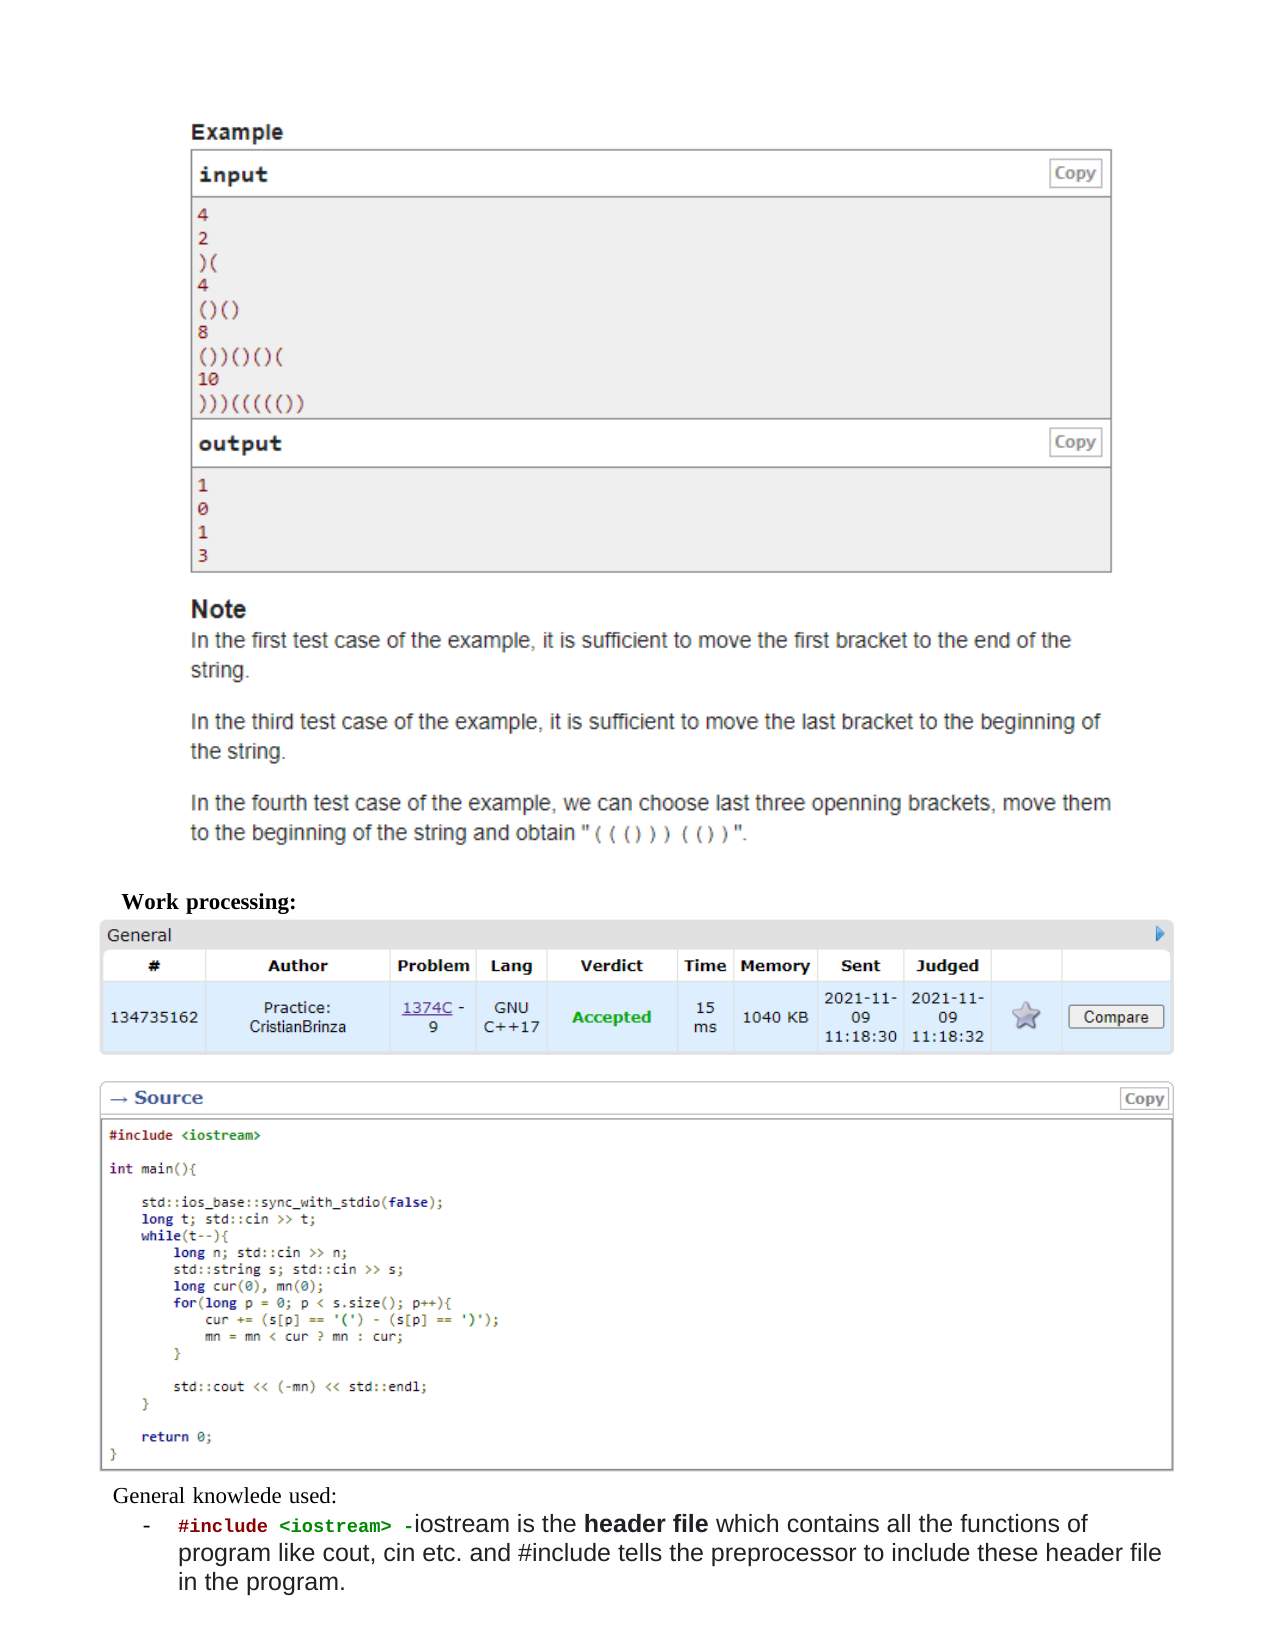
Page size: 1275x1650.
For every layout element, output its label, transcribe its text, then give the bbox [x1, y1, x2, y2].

list #include <iostream> -iostream is the header file which contains all the functions of program like cout, cin etc. and #include tells the preprocessor to include these header file in the program. [143, 1509, 414, 1596]
subtitle Work processing: [121, 888, 1179, 914]
picture [95, 915, 1180, 1475]
picture [180, 115, 1120, 881]
list #include <iostream> -iostream is the header file which contains all the functions of program like cout, cin etc. and #include tells the preprocessor to include these header file in the program. [346, 1509, 1179, 1596]
text General knowlede used: [113, 1483, 1179, 1509]
